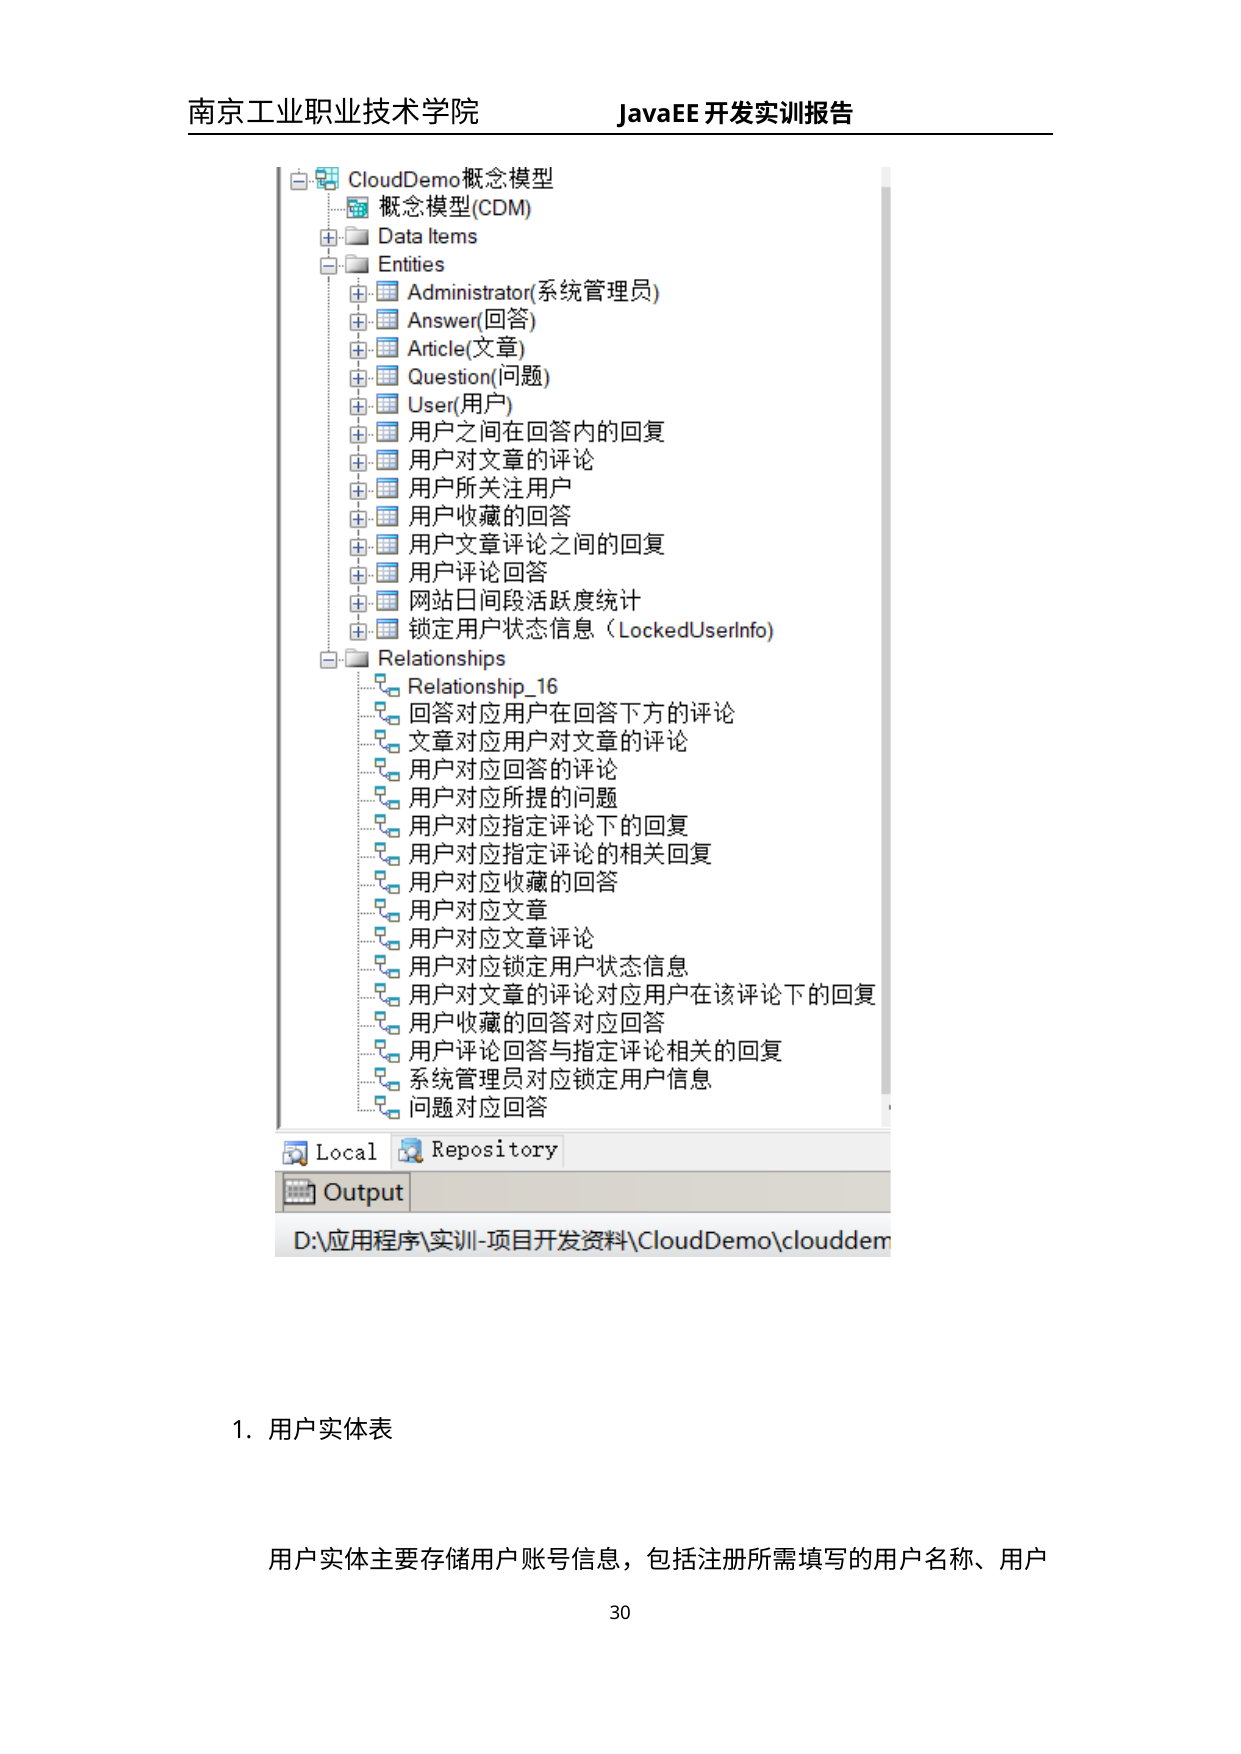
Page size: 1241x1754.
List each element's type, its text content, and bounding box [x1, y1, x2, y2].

list 用户实体表 [231, 1395, 1053, 1460]
picture [275, 167, 891, 1257]
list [269, 1525, 1053, 1590]
